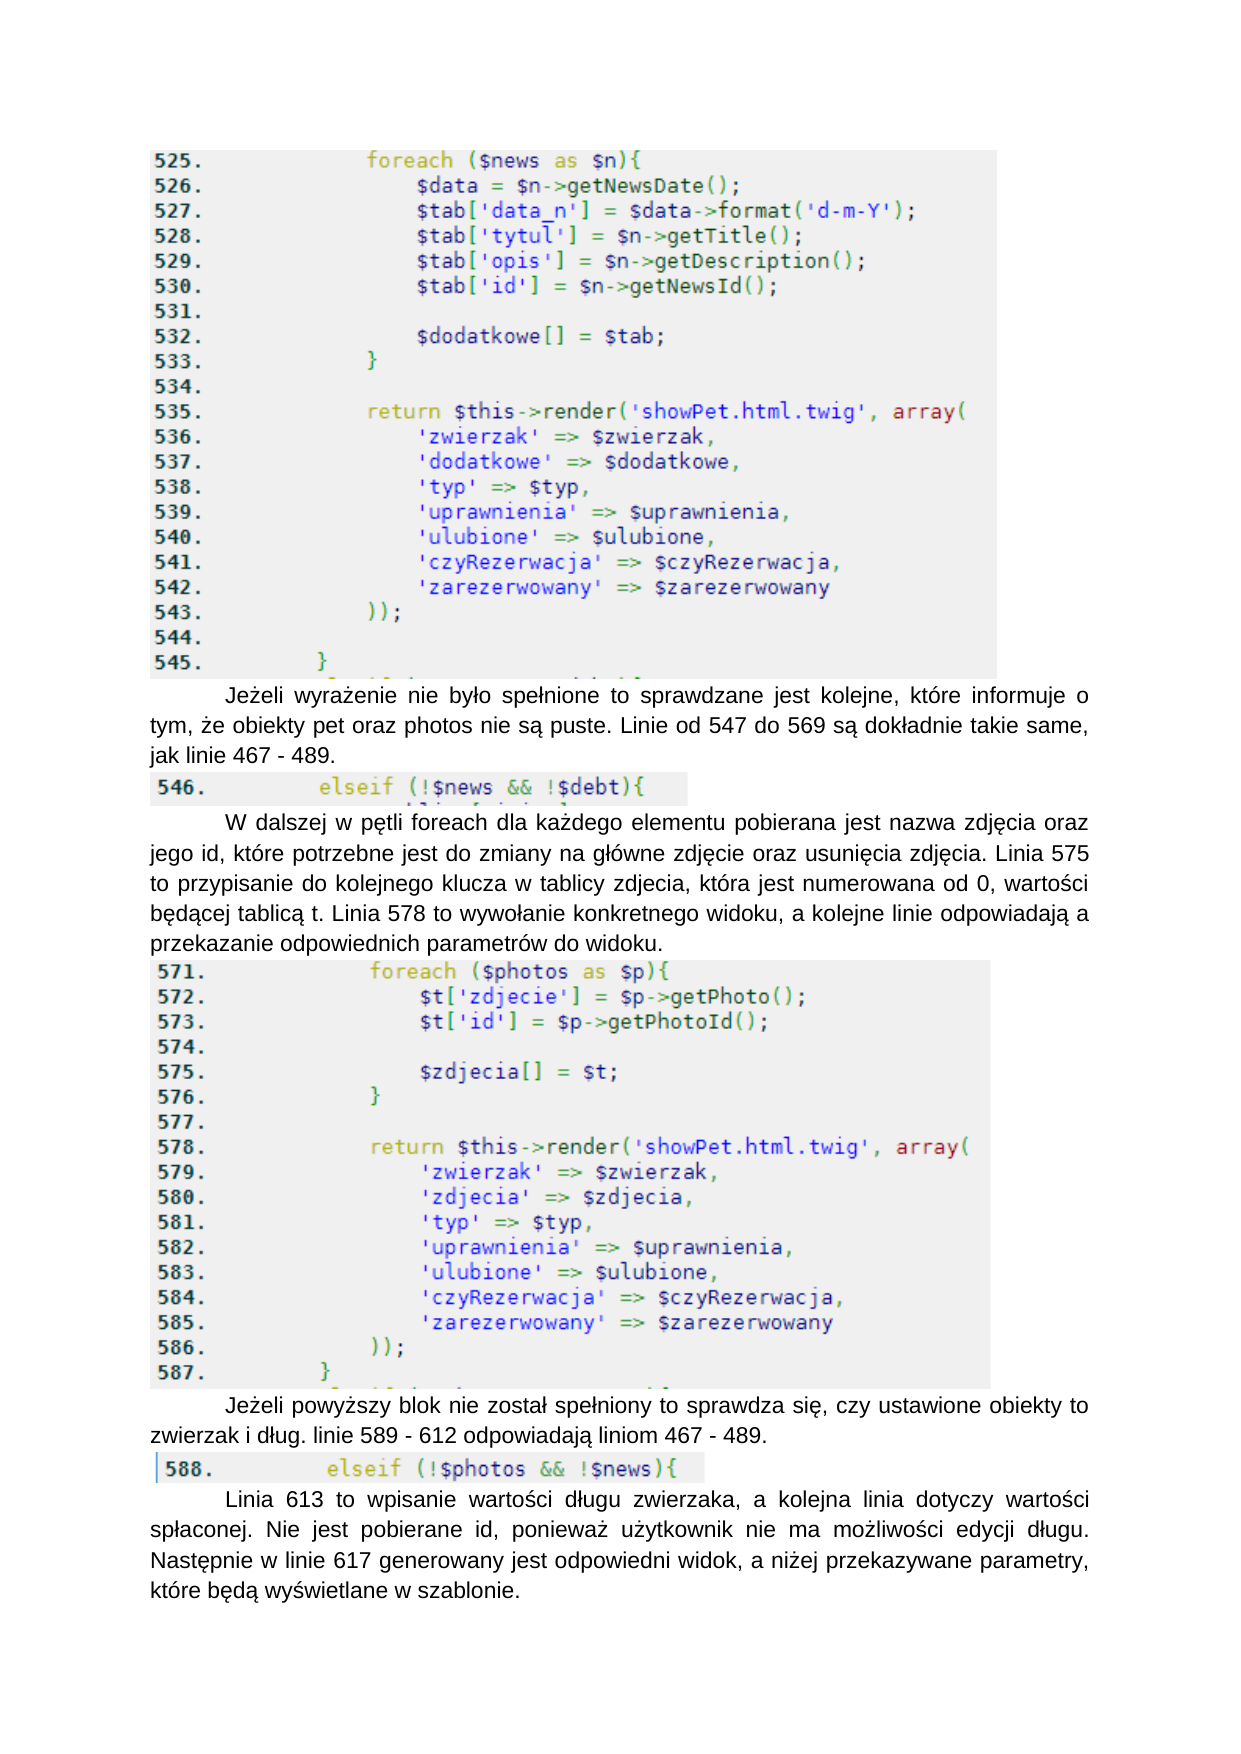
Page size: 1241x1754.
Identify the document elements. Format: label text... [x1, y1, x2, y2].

text W dalszej w pętli foreach dla każdego elementu pobierana jest nazwa zdjęcia oraz jego id, które potrzebne jest do zmiany na główne zdjęcie oraz usunięcia zdjęcia. Linia 575 to przypisanie do kolejnego klucza w tablicy zdjecia, która jest numerowana od 0, wartości będącej tablicą t. Linia 578 to wywołanie konkretnego widoku, a kolejne linie odpowiadają a przekazanie odpowiednich parametrów do widoku. [150, 809, 1090, 956]
picture [150, 772, 688, 806]
text Jeżeli powyższy blok nie został spełniony to sprawdza się, czy ustawione obiekty to zwierzak i dług. linie 589 - 612 odpowiadają liniom 467 - 489. [150, 1392, 1090, 1449]
picture [150, 1452, 705, 1483]
text Linia 613 to wpisanie wartości długu zwierzaka, a kolejna linia dotyczy wartości spłaconej. Nie jest pobierane id, ponieważ użytkownik nie ma możliwości edycji długu. Następnie w linie 617 generowany jest odpowiedni widok, a niżej przekazywane parametry, które będą wyświetlane w szablonie. [150, 1486, 1090, 1603]
picture [150, 960, 991, 1389]
text Jeżeli wyrażenie nie było spełnione to sprawdzane jest kolejne, które informuje o tym, że obiekty pet oraz photos nie są puste. Linie od 547 do 569 są dokładnie takie same, jak linie 467 - 489. [150, 682, 1090, 769]
picture [150, 150, 997, 679]
